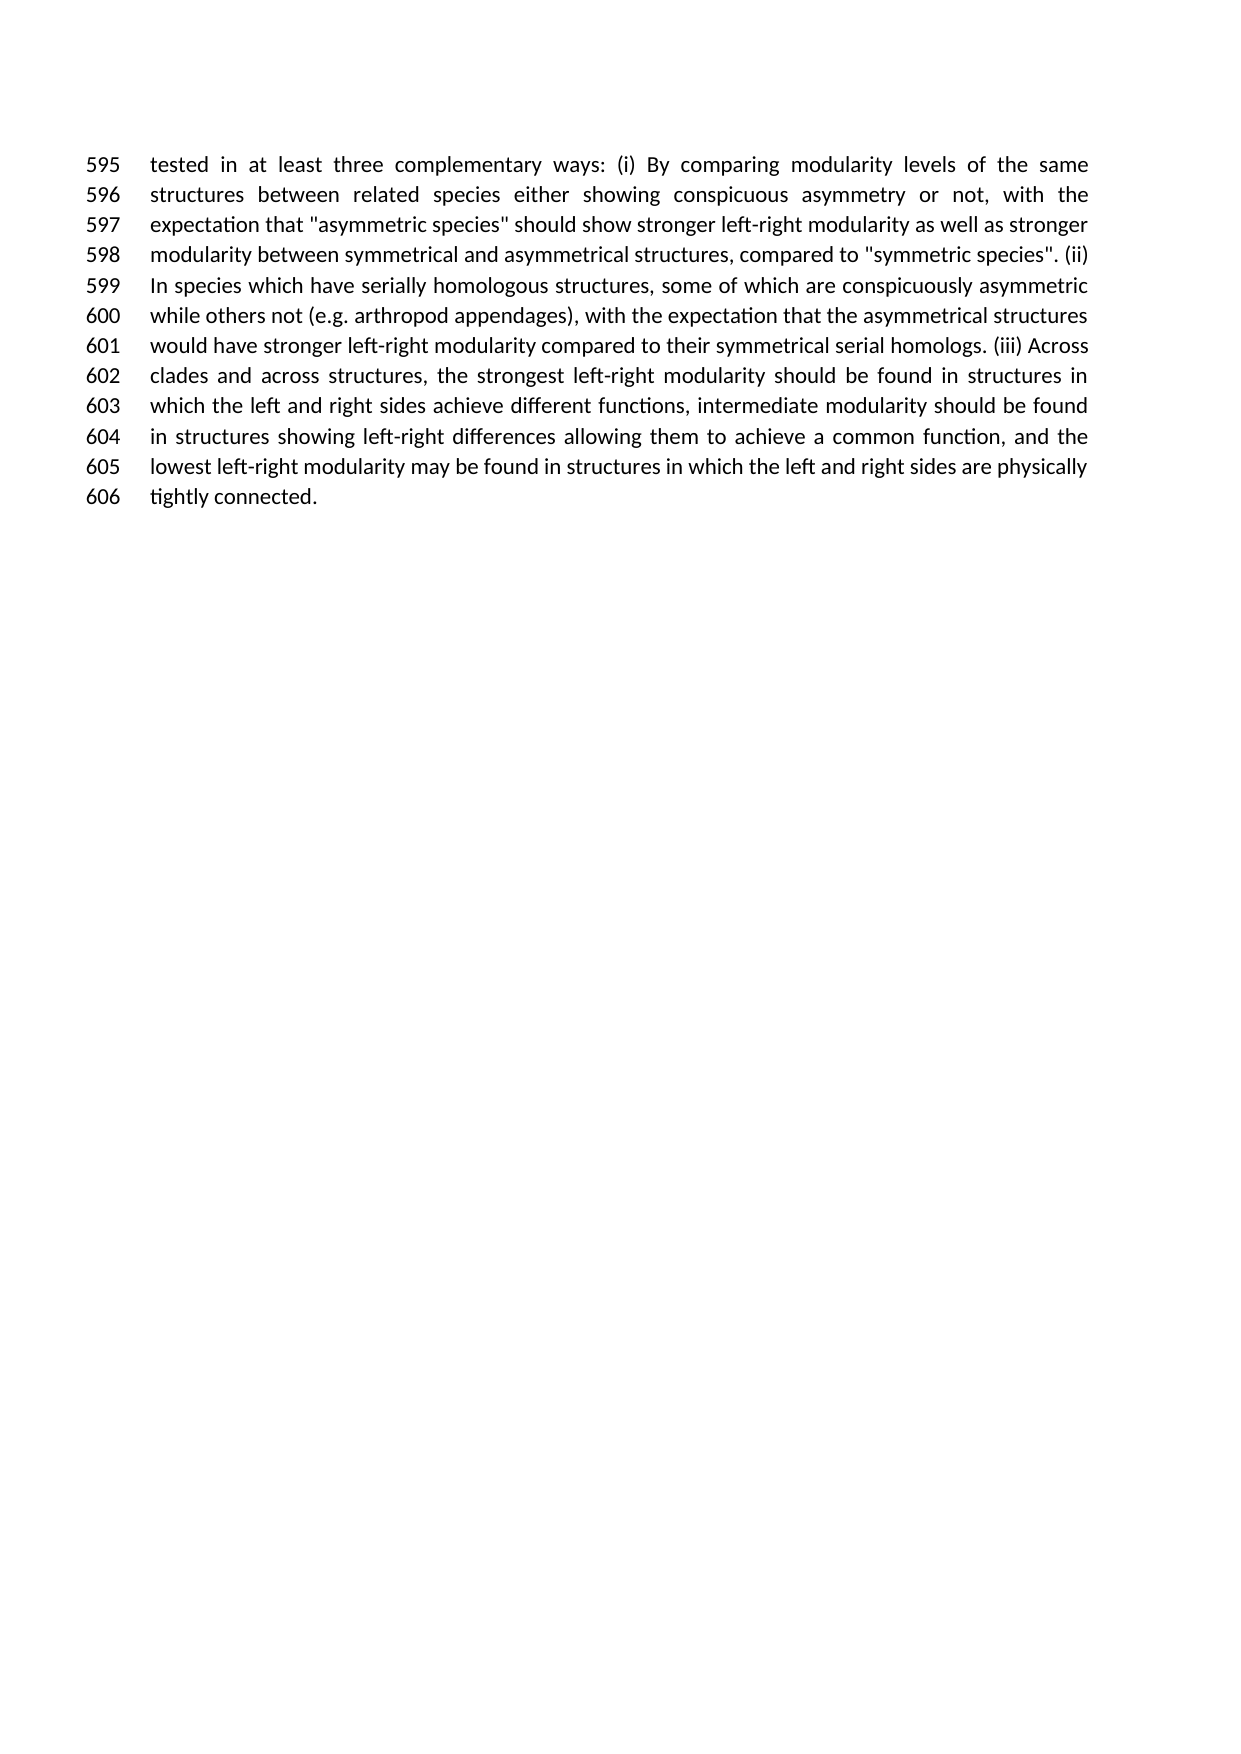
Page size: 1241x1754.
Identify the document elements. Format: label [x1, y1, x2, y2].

text [150, 150, 1090, 510]
